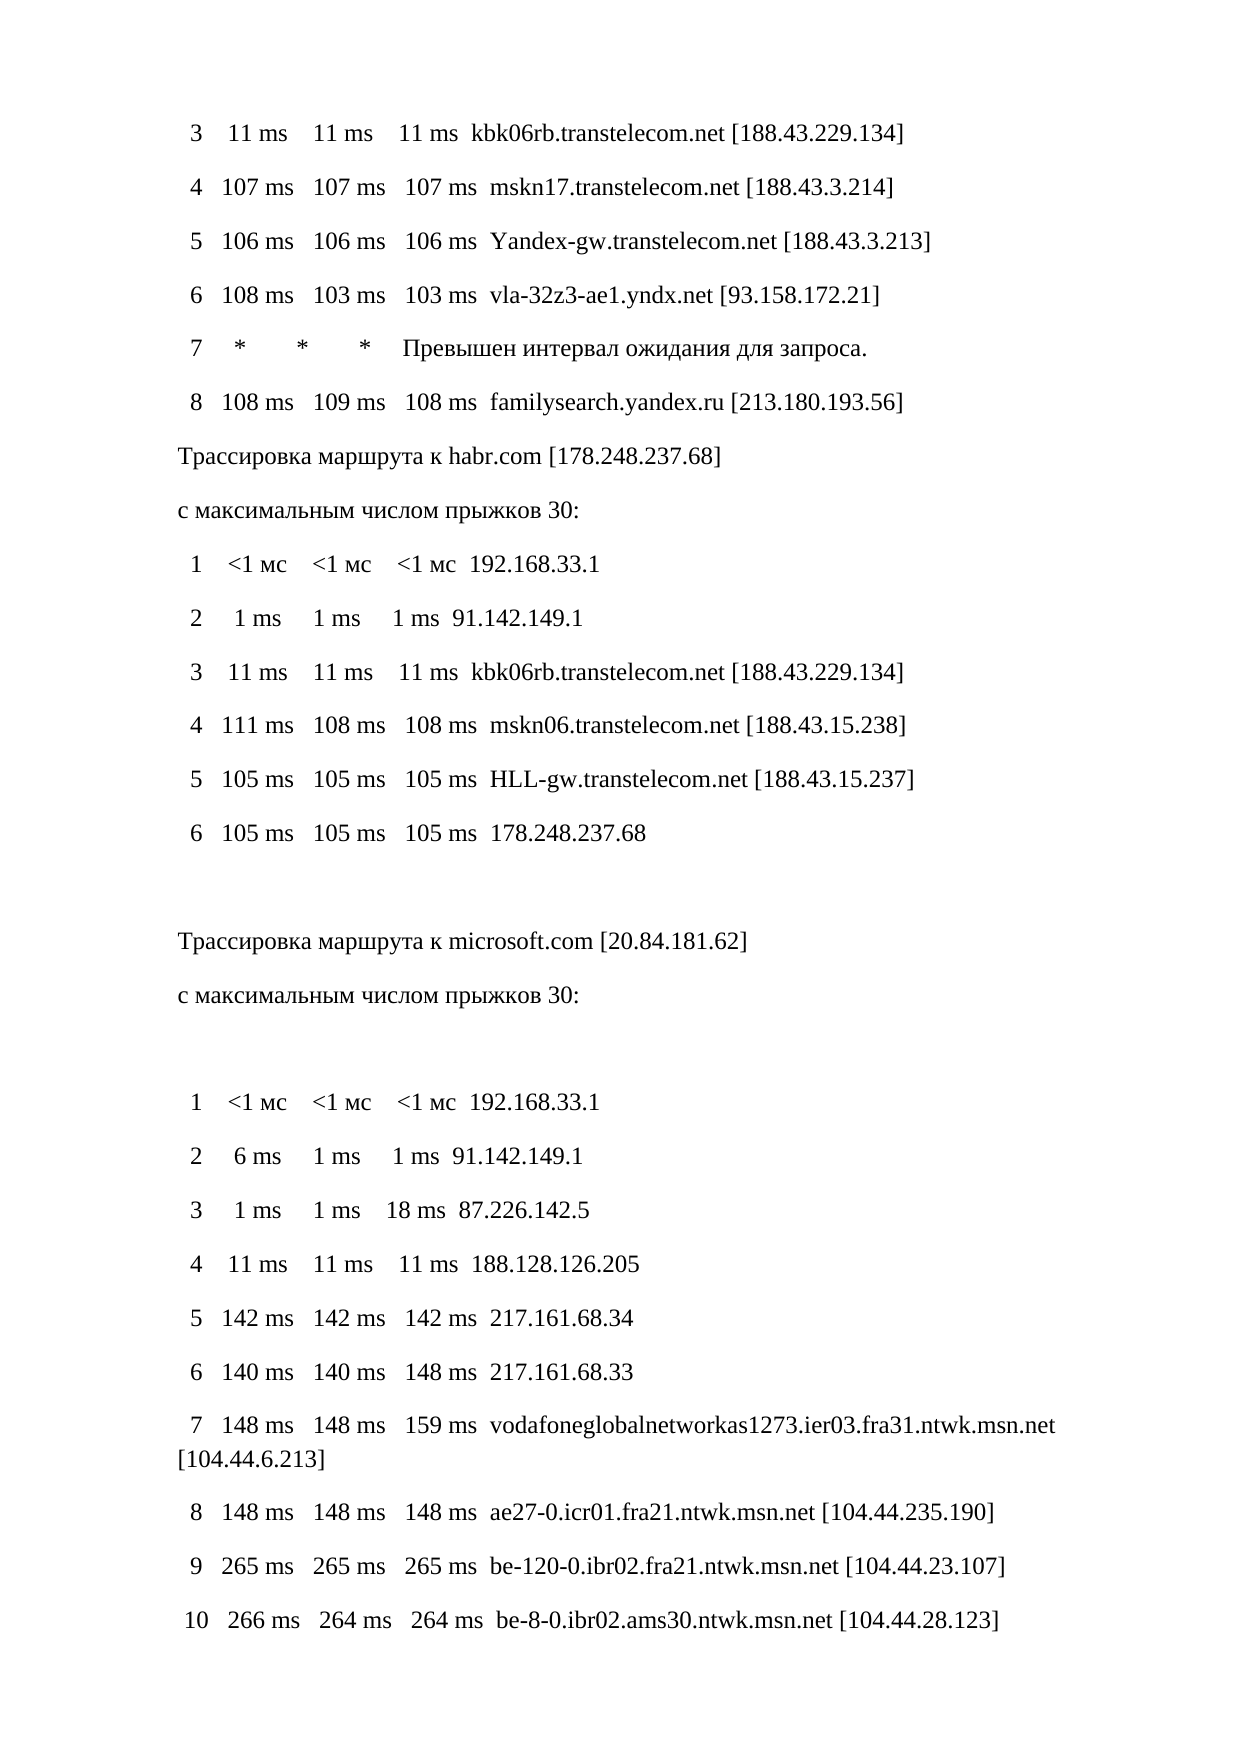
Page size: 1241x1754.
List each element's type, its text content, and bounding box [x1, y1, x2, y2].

text 8 148 ms 148 ms 148 ms ae27-0.icr01.fra21.ntwk.msn.net [104.44.235.190] [177, 1497, 1152, 1526]
text 1 <1 мс <1 мс <1 мс 192.168.33.1 [177, 549, 1152, 578]
text 3 11 ms 11 ms 11 ms kbk06rb.transtelecom.net [188.43.229.134] [177, 657, 1152, 685]
text 4 107 ms 107 ms 107 ms mskn17.transtelecom.net [188.43.3.214] [177, 172, 1152, 201]
text Трассировка маршрута к habr.com [178.248.237.68] [177, 441, 1152, 470]
text 4 111 ms 108 ms 108 ms mskn06.transtelecom.net [188.43.15.238] [177, 711, 1152, 739]
text 2 6 ms 1 ms 1 ms 91.142.149.1 [177, 1141, 1152, 1170]
text 7 * * * Превышен интервал ожидания для запроса. [177, 333, 1152, 362]
text 5 106 ms 106 ms 106 ms Yandex-gw.transtelecom.net [188.43.3.213] [177, 226, 1152, 254]
text 6 140 ms 140 ms 148 ms 217.161.68.33 [177, 1357, 1152, 1386]
text 2 1 ms 1 ms 1 ms 91.142.149.1 [177, 603, 1152, 632]
text 4 11 ms 11 ms 11 ms 188.128.126.205 [177, 1249, 1152, 1278]
text Трассировка маршрута к microsoft.com [20.84.181.62] [177, 926, 1152, 955]
text 8 108 ms 109 ms 108 ms familysearch.yandex.ru [213.180.193.56] [177, 387, 1152, 416]
text 3 11 ms 11 ms 11 ms kbk06rb.transtelecom.net [188.43.229.134] [177, 118, 1152, 147]
text с максимальным числом прыжков 30: [177, 980, 1152, 1008]
text 6 108 ms 103 ms 103 ms vla-32z3-ae1.yndx.net [93.158.172.21] [177, 280, 1152, 308]
text 7 148 ms 148 ms 159 ms vodafoneglobalnetworkas1273.ier03.fra31.ntwk.msn.net [104.44.6.213] [177, 1411, 1152, 1472]
text 1 <1 мс <1 мс <1 мс 192.168.33.1 [177, 1087, 1152, 1116]
text 5 105 ms 105 ms 105 ms HLL-gw.transtelecom.net [188.43.15.237] [177, 764, 1152, 793]
text 9 265 ms 265 ms 265 ms be-120-0.ibr02.fra21.ntwk.msn.net [104.44.23.107] [177, 1551, 1152, 1580]
text 6 105 ms 105 ms 105 ms 178.248.237.68 [177, 818, 1152, 847]
text 10 266 ms 264 ms 264 ms be-8-0.ibr02.ams30.ntwk.msn.net [104.44.28.123] [177, 1605, 1152, 1634]
text с максимальным числом прыжков 30: [177, 495, 1152, 524]
text 5 142 ms 142 ms 142 ms 217.161.68.34 [177, 1303, 1152, 1332]
text 3 1 ms 1 ms 18 ms 87.226.142.5 [177, 1195, 1152, 1224]
